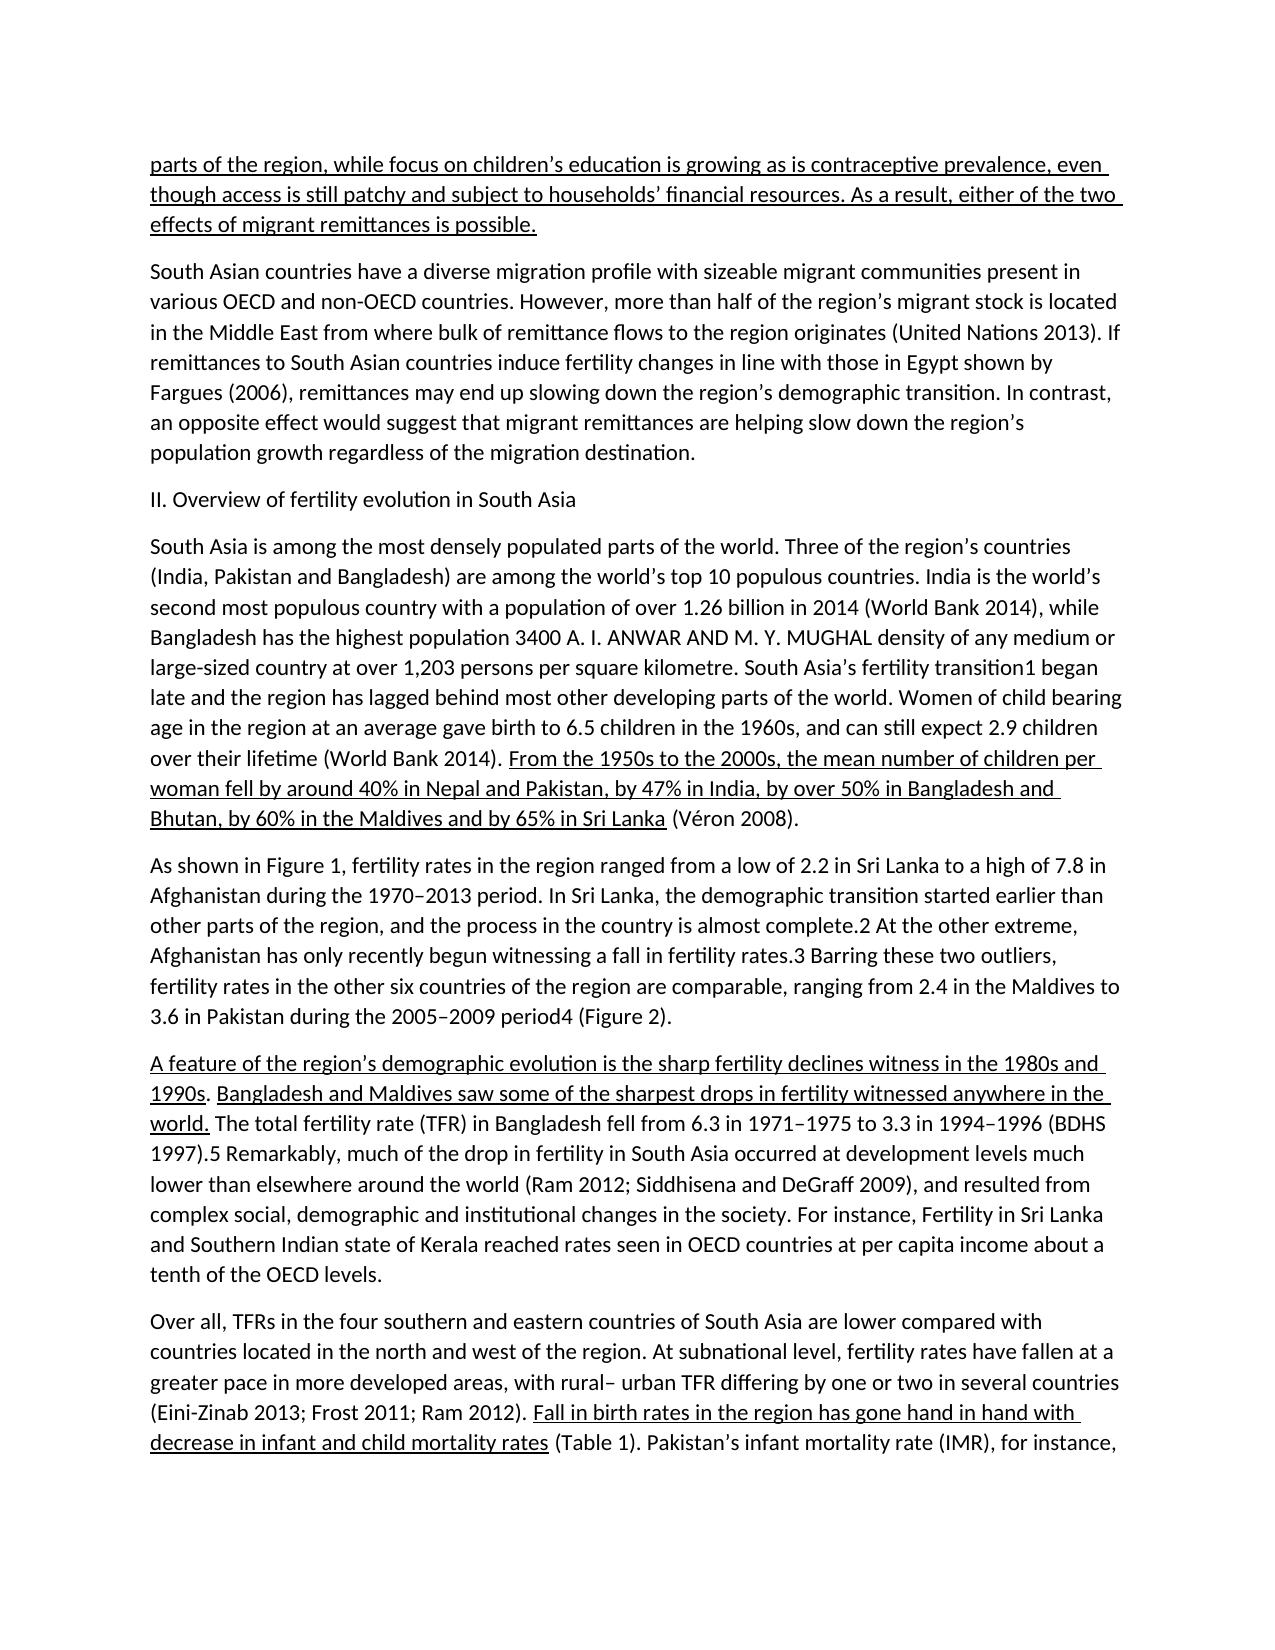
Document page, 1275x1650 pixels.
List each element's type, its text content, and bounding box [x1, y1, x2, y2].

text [150, 1307, 1125, 1456]
text South Asia is among the most densely populated parts of the world. Three of the region’s countries (India, Pakistan and Bangladesh) are among the world’s top 10 populous countries. India is the world’s second most populous country with a population of over 1.26 billion in 2014 (World Bank 2014), while Bangladesh has the highest population 3400 A. I. ANWAR AND M. Y. MUGHAL density of any medium or large-sized country at over 1,203 persons per square kilometre. South Asia’s fertility transition1 began late and the region has lagged behind most other developing parts of the world. Women of child bearing age in the region at an average gave birth to 6.5 children in the 1960s, and can still expect 2.9 children over their lifetime (World Bank 2014). From the 1950s to the 2000s, the mean number of children per woman fell by around 40% in Nepal and Pakistan, by 47% in India, by over 50% in Bangladesh and Bhutan, by 60% in the Maldives and by 65% in Sri Lanka (Véron 2008). [150, 532, 1125, 832]
text As shown in Figure 1, fertility rates in the region ranged from a low of 2.2 in Sri Lanka to a high of 7.8 in Afghanistan during the 1970–2013 period. In Sri Lanka, the demographic transition started earlier than other parts of the region, and the process in the country is almost complete.2 At the other extreme, Afghanistan has only recently begun witnessing a fall in fertility rates.3 Barring these two outliers, fertility rates in the other six countries of the region are comparable, ranging from 2.4 in the Maldives to 3.6 in Pakistan during the 2005–2009 period4 (Figure 2). [150, 851, 1125, 1030]
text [150, 150, 1125, 238]
text South Asian countries have a diverse migration profile with sizeable migrant communities present in various OECD and non-OECD countries. However, more than half of the region’s migrant stock is located in the Middle East from where bulk of remittance flows to the region originates (United Nations 2013). If remittances to South Asian countries induce fertility changes in line with those in Egypt shown by Fargues (2006), remittances may end up slowing down the region’s demographic transition. In contrast, an opposite effect would suggest that migrant remittances are helping slow down the region’s population growth regardless of the migration destination. [150, 257, 1125, 467]
text A feature of the region’s demographic evolution is the sharp fertility declines witness in the 1980s and 1990s. Bangladesh and Maldives saw some of the sharpest drops in fertility witnessed anywhere in the world. The total fertility rate (TFR) in Bangladesh fell from 6.3 in 1971–1975 to 3.3 in 1994–1996 (BDHS 1997).5 Remarkably, much of the drop in fertility in South Asia occurred at development levels much lower than elsewhere around the world (Ram 2012; Siddhisena and DeGraff 2009), and resulted from complex social, demographic and institutional changes in the society. For instance, Fertility in Sri Lanka and Southern Indian state of Kerala reached rates seen in OECD countries at per capita income about a tenth of the OECD levels. [150, 1049, 1125, 1288]
text II. Overview of fertility evolution in South Asia [150, 485, 1125, 513]
